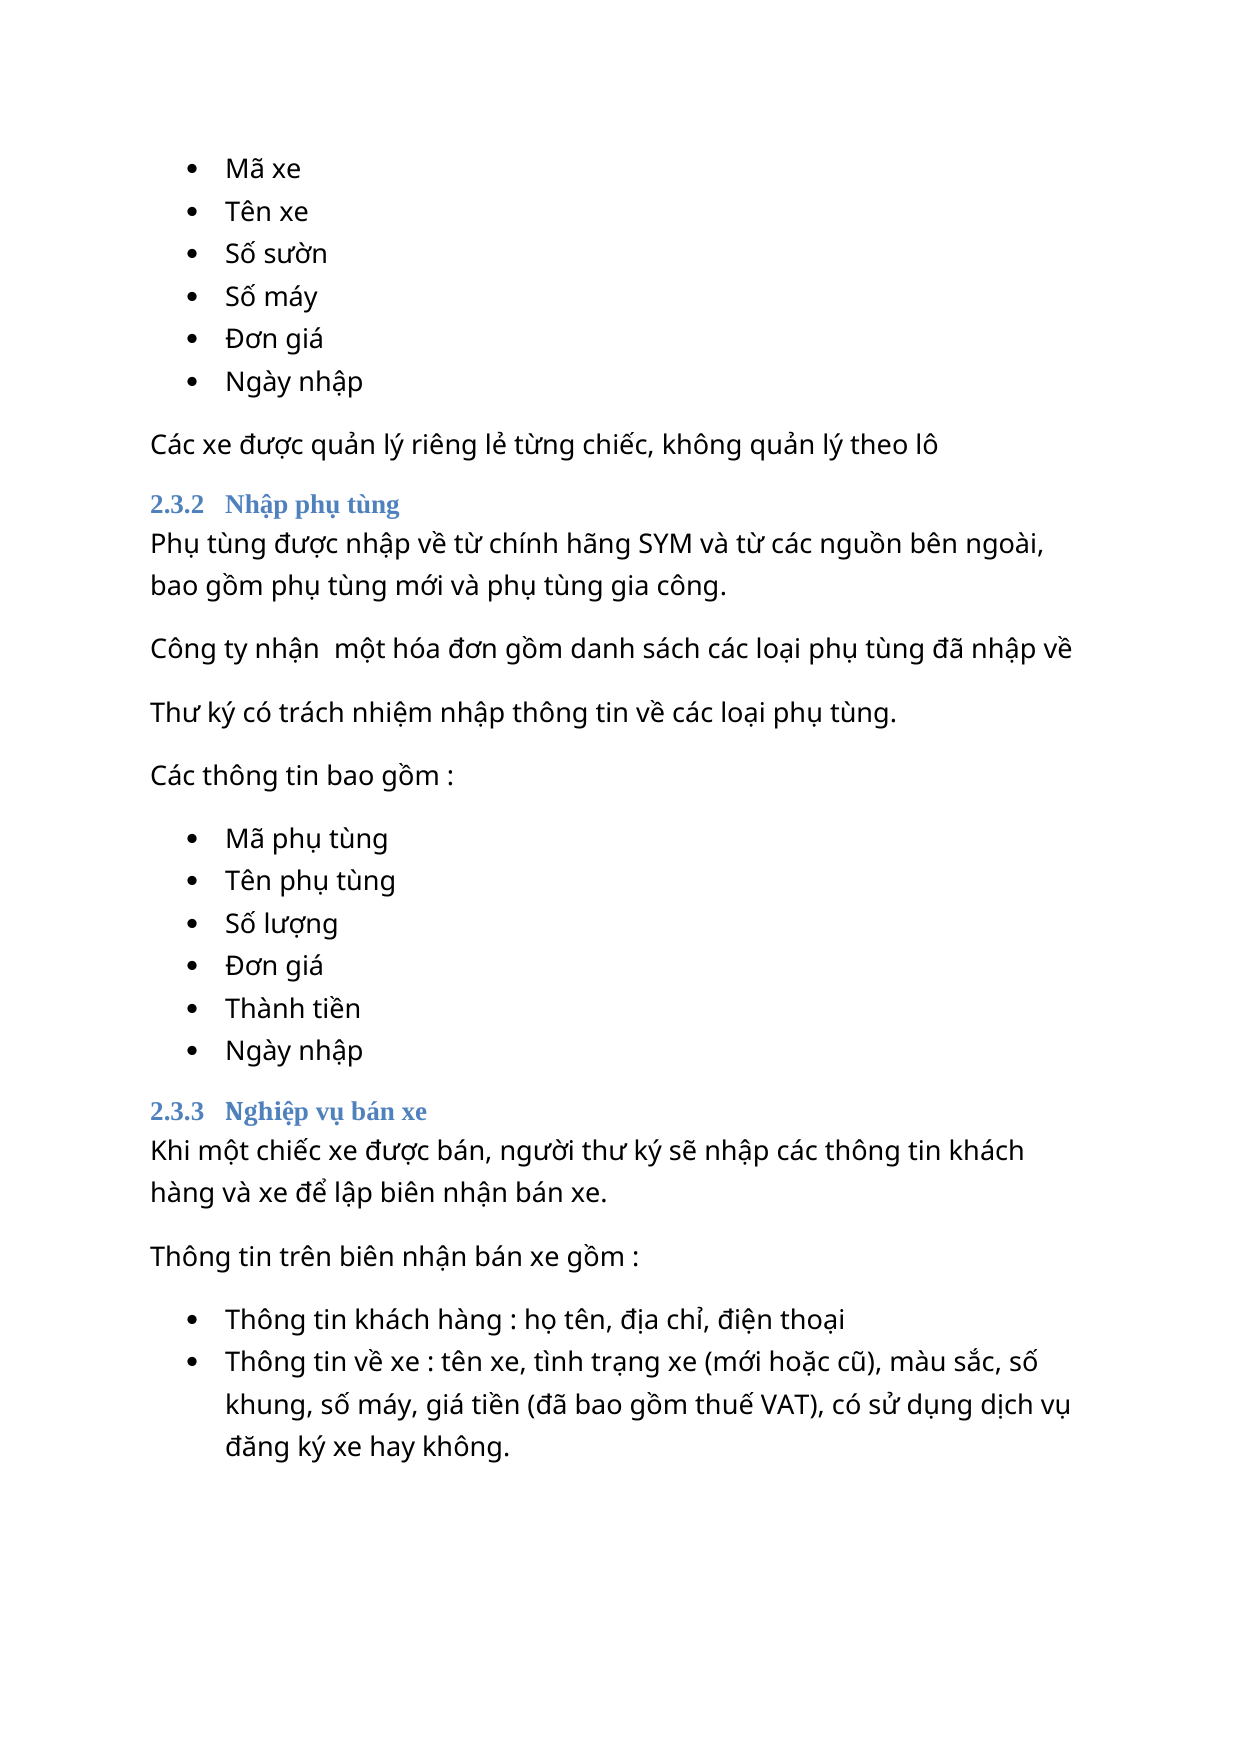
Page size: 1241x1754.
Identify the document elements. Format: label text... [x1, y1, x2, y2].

list Đơn giá [187, 319, 1090, 356]
list Thông tin khách hàng : họ tên, địa chỉ, điện thoại [187, 1300, 1090, 1337]
list Số máy [187, 277, 1090, 314]
list Tên xe [187, 192, 1090, 229]
list Ngày nhập [187, 362, 1090, 399]
list Tên phụ tùng [187, 862, 1090, 899]
text Phụ tùng được nhập về từ chính hãng SYM và từ các nguồn bên ngoài, bao gồm phụ tùng mới và phụ tùng gia công. [150, 524, 1090, 603]
list Thông tin về xe : tên xe, tình trạng xe (mới hoặc cũ), màu sắc, số khung, số máy, giá tiền (đã bao gồm thuế VAT), có sử dụng dịch vụ đăng ký xe hay không. [187, 1343, 1090, 1464]
text Khi một chiếc xe được bán, người thư ký sẽ nhập các thông tin khách hàng và xe để lập biên nhận bán xe. [150, 1132, 1090, 1211]
text Các xe được quản lý riêng lẻ từng chiếc, không quản lý theo lô [150, 425, 1090, 462]
text Công ty nhận một hóa đơn gồm danh sách các loại phụ tùng đã nhập về [150, 630, 1090, 667]
list Số lượng [187, 904, 1090, 941]
list Ngày nhập [187, 1031, 1090, 1068]
list Số sườn [187, 235, 1090, 272]
list Mã phụ tùng [187, 819, 1090, 856]
list Đơn giá [187, 947, 1090, 983]
list Mã xe [187, 150, 1090, 187]
text Thông tin trên biên nhận bán xe gồm : [150, 1237, 1090, 1274]
text Các thông tin bao gồm : [150, 756, 1090, 793]
subtitle Nghiệp vụ bán xe [150, 1095, 1090, 1127]
list Thành tiền [187, 989, 1090, 1026]
text Thư ký có trách nhiệm nhập thông tin về các loại phụ tùng. [150, 693, 1090, 730]
subtitle Nhập phụ tùng [150, 488, 1090, 519]
